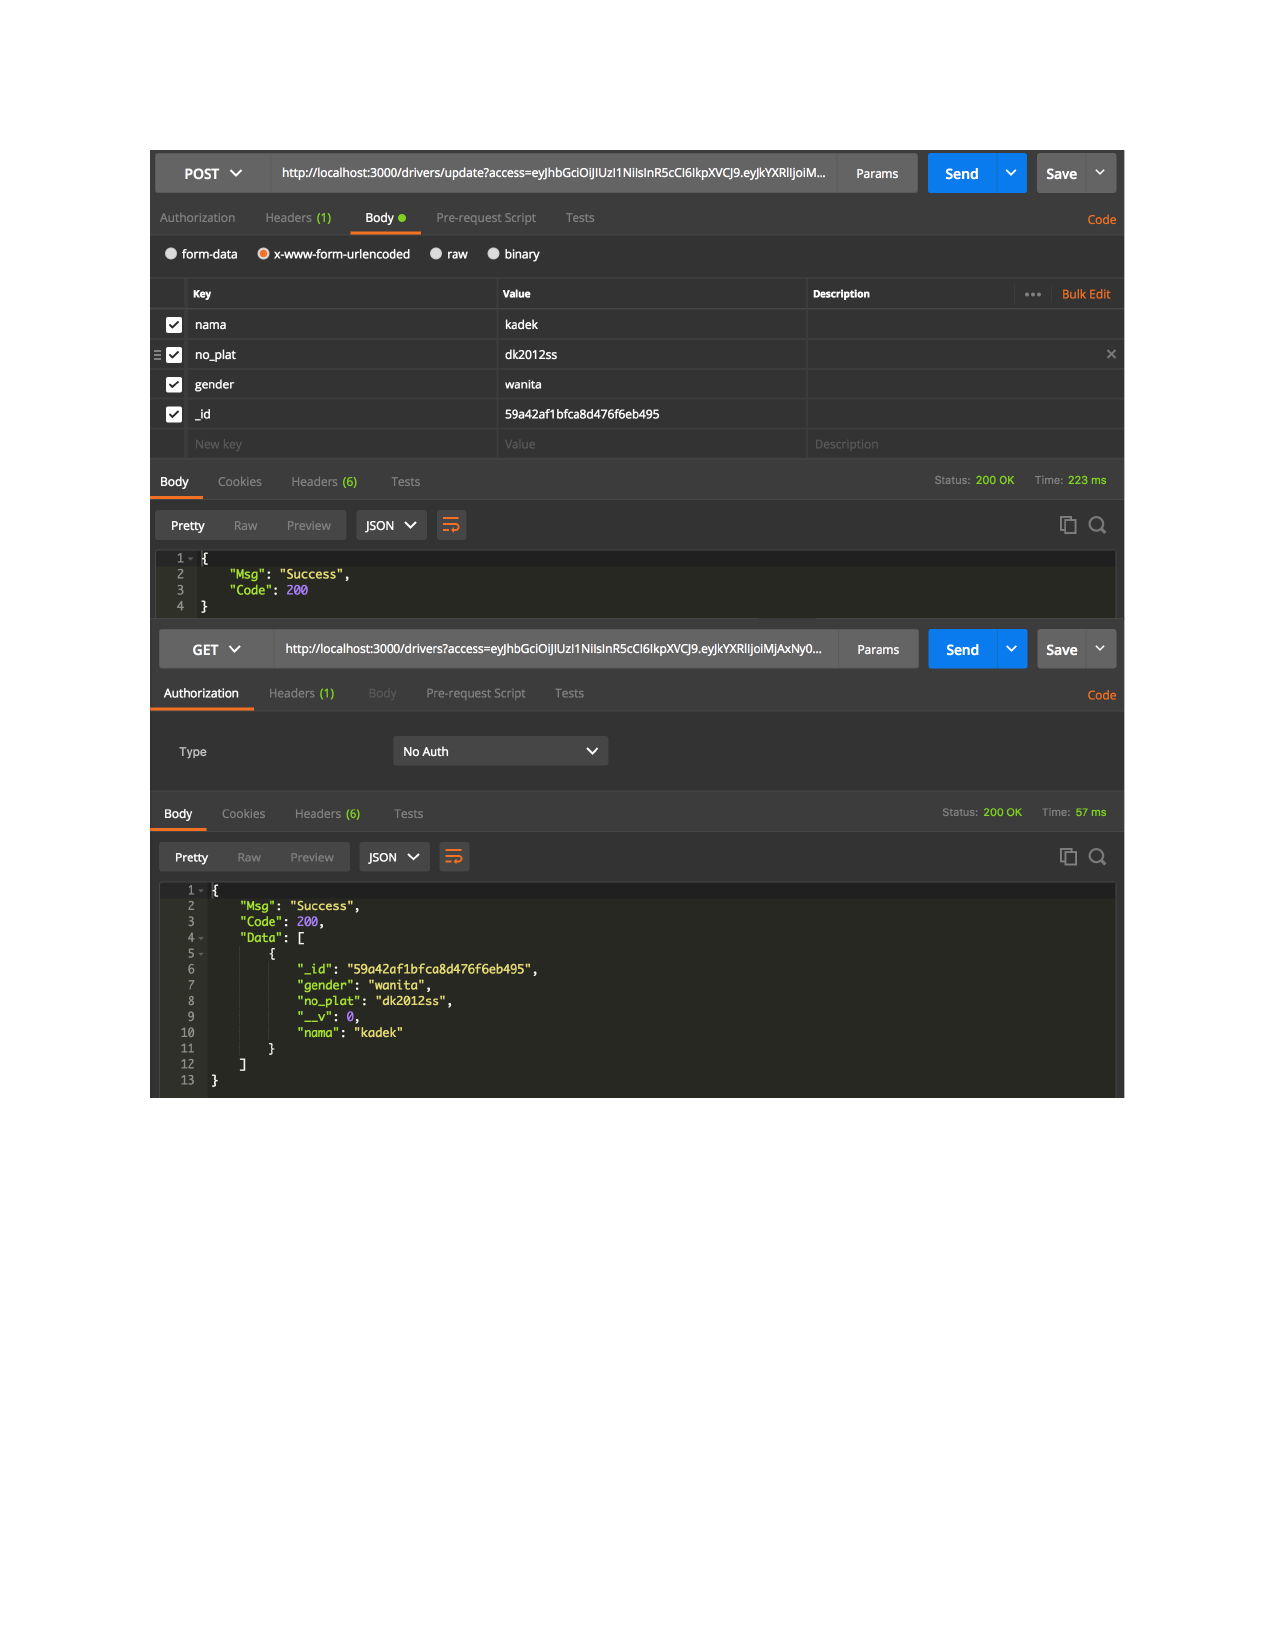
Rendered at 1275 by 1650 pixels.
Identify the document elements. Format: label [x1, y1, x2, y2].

picture [150, 150, 1125, 1098]
